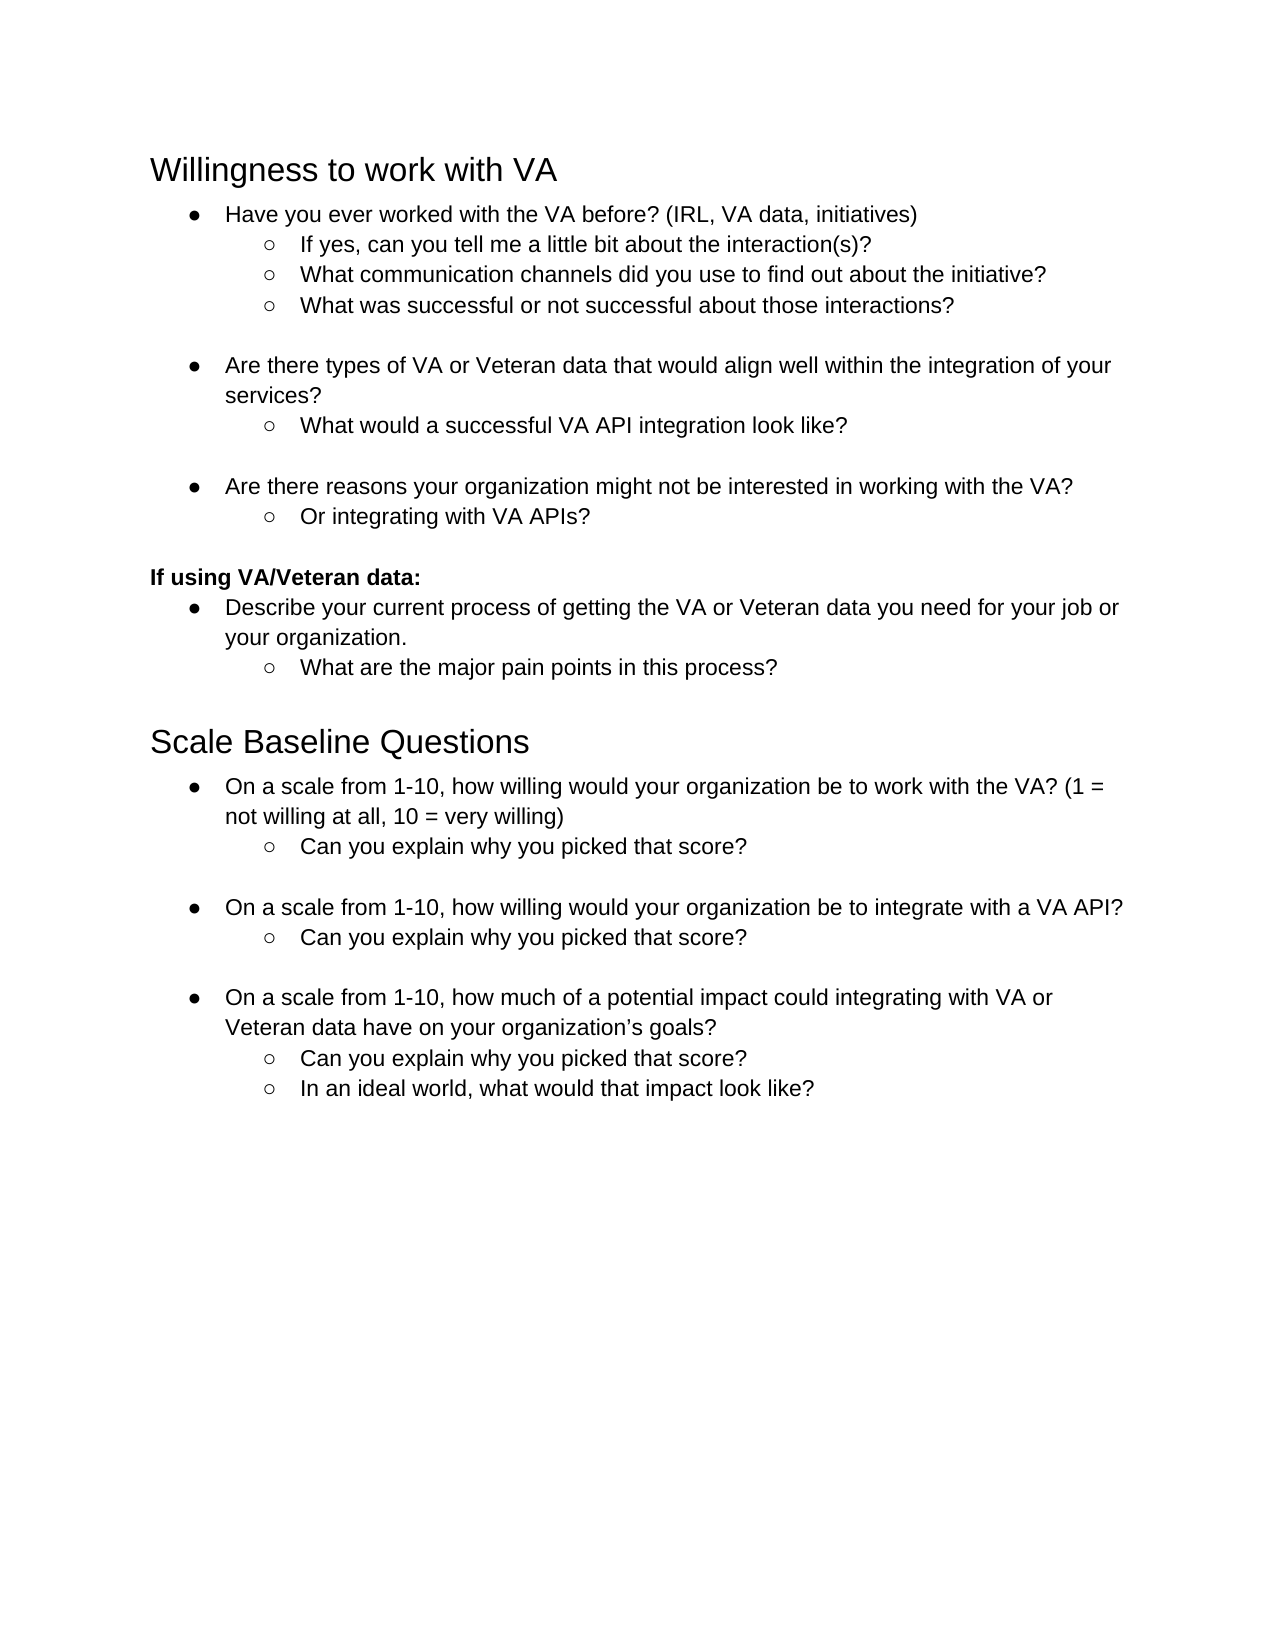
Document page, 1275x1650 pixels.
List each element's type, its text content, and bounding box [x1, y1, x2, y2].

list Or integrating with VA APIs? [262, 503, 1125, 529]
list In an ideal world, what would that impact look like? [262, 1075, 1125, 1101]
list Describe your current process of getting the VA or Veteran data you need for your job or your organization. [187, 594, 1125, 650]
list On a scale from 1-10, how willing would your organization be to work with the VA? (1 = not willing at all, 10 = very willing) [187, 773, 1125, 829]
list Can you explain why you picked that score? [262, 1044, 1125, 1071]
list If yes, can you tell me a little bit about the interaction(s)? [262, 231, 1125, 257]
subtitle Willingness to work with VA [150, 150, 1125, 188]
text If using VA/Veteran data: [150, 563, 1125, 590]
list What communication channels did you use to find out about the initiative? [262, 261, 1125, 288]
list What was successful or not successful about those interactions? [262, 292, 1125, 318]
subtitle Scale Baseline Questions [150, 722, 1125, 760]
list Can you explain why you picked that score? [262, 833, 1125, 859]
list Are there types of VA or Veteran data that would align well within the integration of your services? [187, 352, 1125, 408]
list What would a successful VA API integration look like? [262, 412, 1125, 439]
list Have you ever worked with the VA before? (IRL, VA data, initiatives) [187, 201, 1125, 227]
list What are the major pain points in this process? [262, 654, 1125, 680]
list Can you explain why you picked that score? [262, 924, 1125, 950]
list On a scale from 1-10, how willing would your organization be to integrate with a VA API? [187, 893, 1125, 920]
list Are there reasons your organization might not be interested in working with the VA? [187, 473, 1125, 499]
list On a scale from 1-10, how much of a potential impact could integrating with VA or Veteran data have on your organization’s goals? [187, 984, 1125, 1041]
